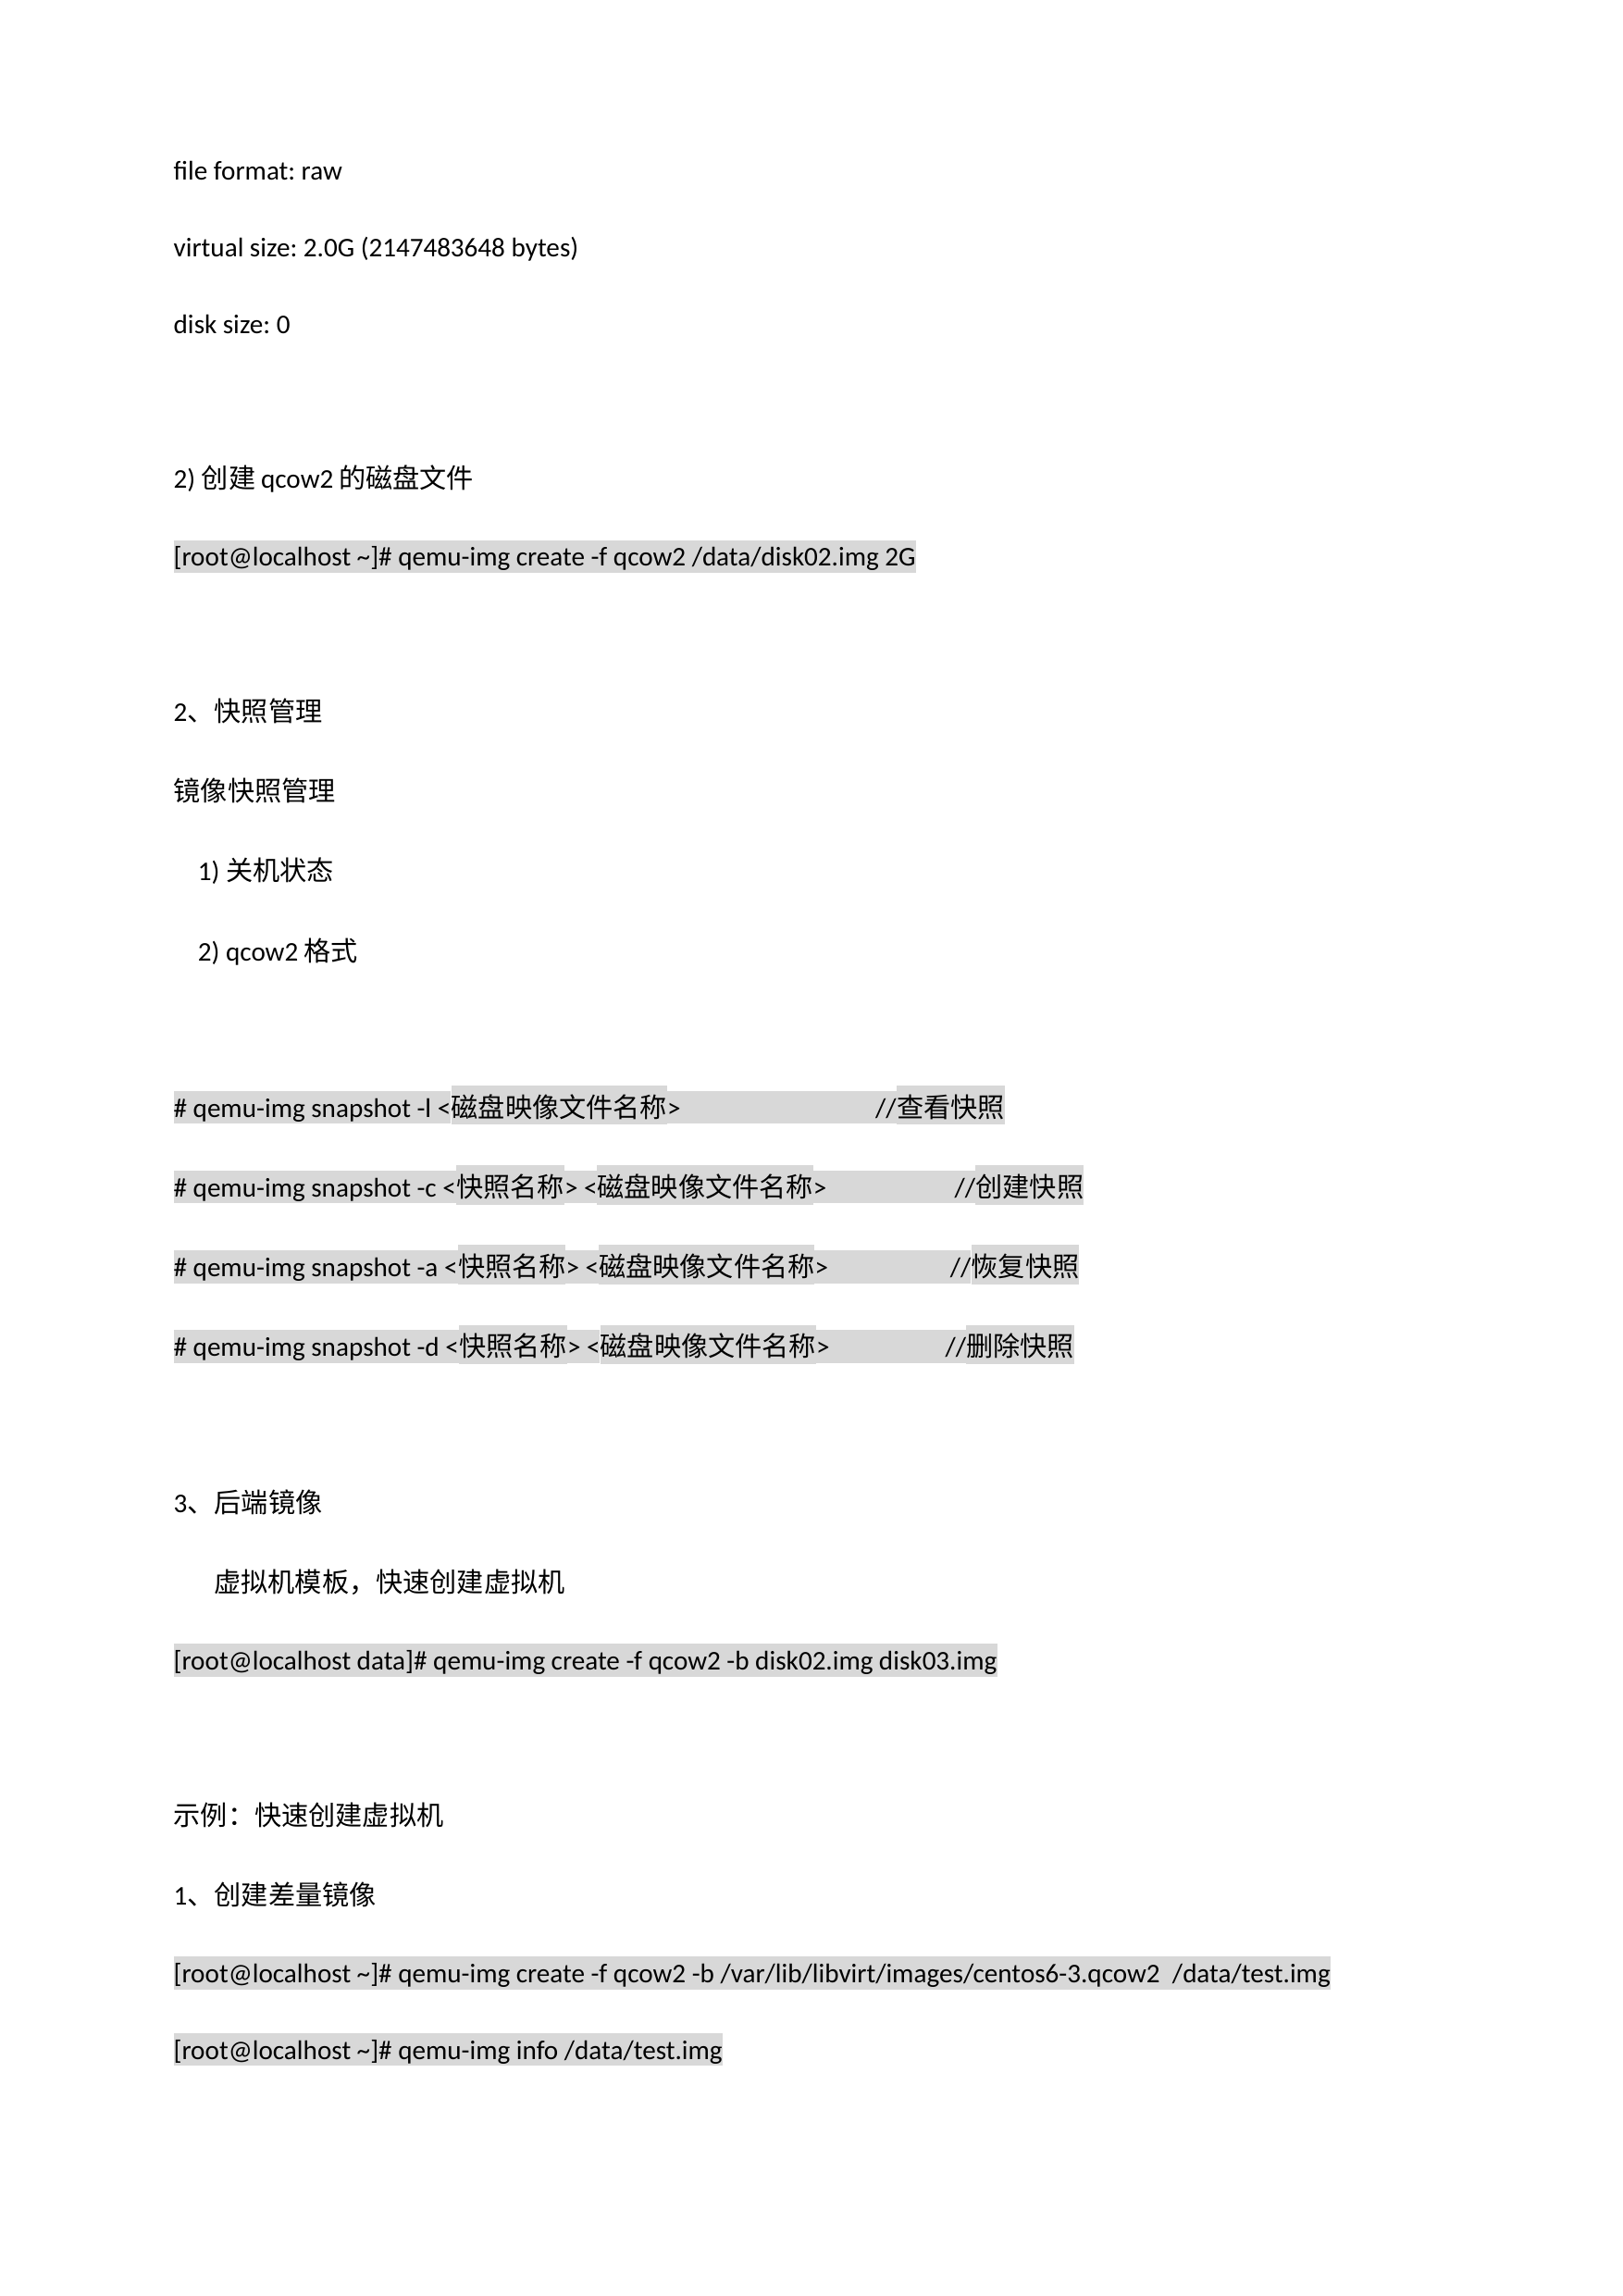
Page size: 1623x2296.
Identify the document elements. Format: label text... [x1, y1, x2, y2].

text 虚拟机模板，快速创建虚拟机 [173, 1550, 1449, 1610]
text # qemu-img snapshot -c <快照名称> <磁盘映像文件名称> //创建快照 [173, 1155, 1449, 1215]
text 2) qcow2格式 [173, 919, 1449, 979]
text virtual size: 2.0G (2147483648 bytes) [173, 217, 1449, 277]
text 1) 关机状态 [173, 839, 1449, 900]
text [root@localhost data]# qemu-img create -f qcow2 -b disk02.img disk03.img [173, 1630, 1449, 1690]
text file format: raw [173, 140, 1449, 200]
text # qemu-img snapshot -d <快照名称> <磁盘映像文件名称> //删除快照 [173, 1314, 1449, 1374]
text [root@localhost ~]# qemu-img create -f qcow2 -b /var/lib/libvirt/images/centos6-3.qcow2 /data/test.img [173, 1942, 1449, 2003]
text # qemu-img snapshot -l <磁盘映像文件名称> //查看快照 [173, 1075, 1449, 1136]
text 1、创建差量镜像 [173, 1863, 1449, 1923]
text 镜像快照管理 [173, 760, 1449, 820]
text 示例：快速创建虚拟机 [173, 1783, 1449, 1843]
text [root@localhost ~]# qemu-img info /data/test.img [173, 2019, 1449, 2079]
text 3、后端镜像 [173, 1471, 1449, 1531]
text [root@localhost ~]# qemu-img create -f qcow2 /data/disk02.img 2G [173, 527, 1449, 587]
text disk size: 0 [173, 293, 1449, 354]
text # qemu-img snapshot -a <快照名称> <磁盘映像文件名称> //恢复快照 [173, 1235, 1449, 1295]
text 2) 创建qcow2的磁盘文件 [173, 447, 1449, 507]
text 2、快照管理 [173, 679, 1449, 739]
